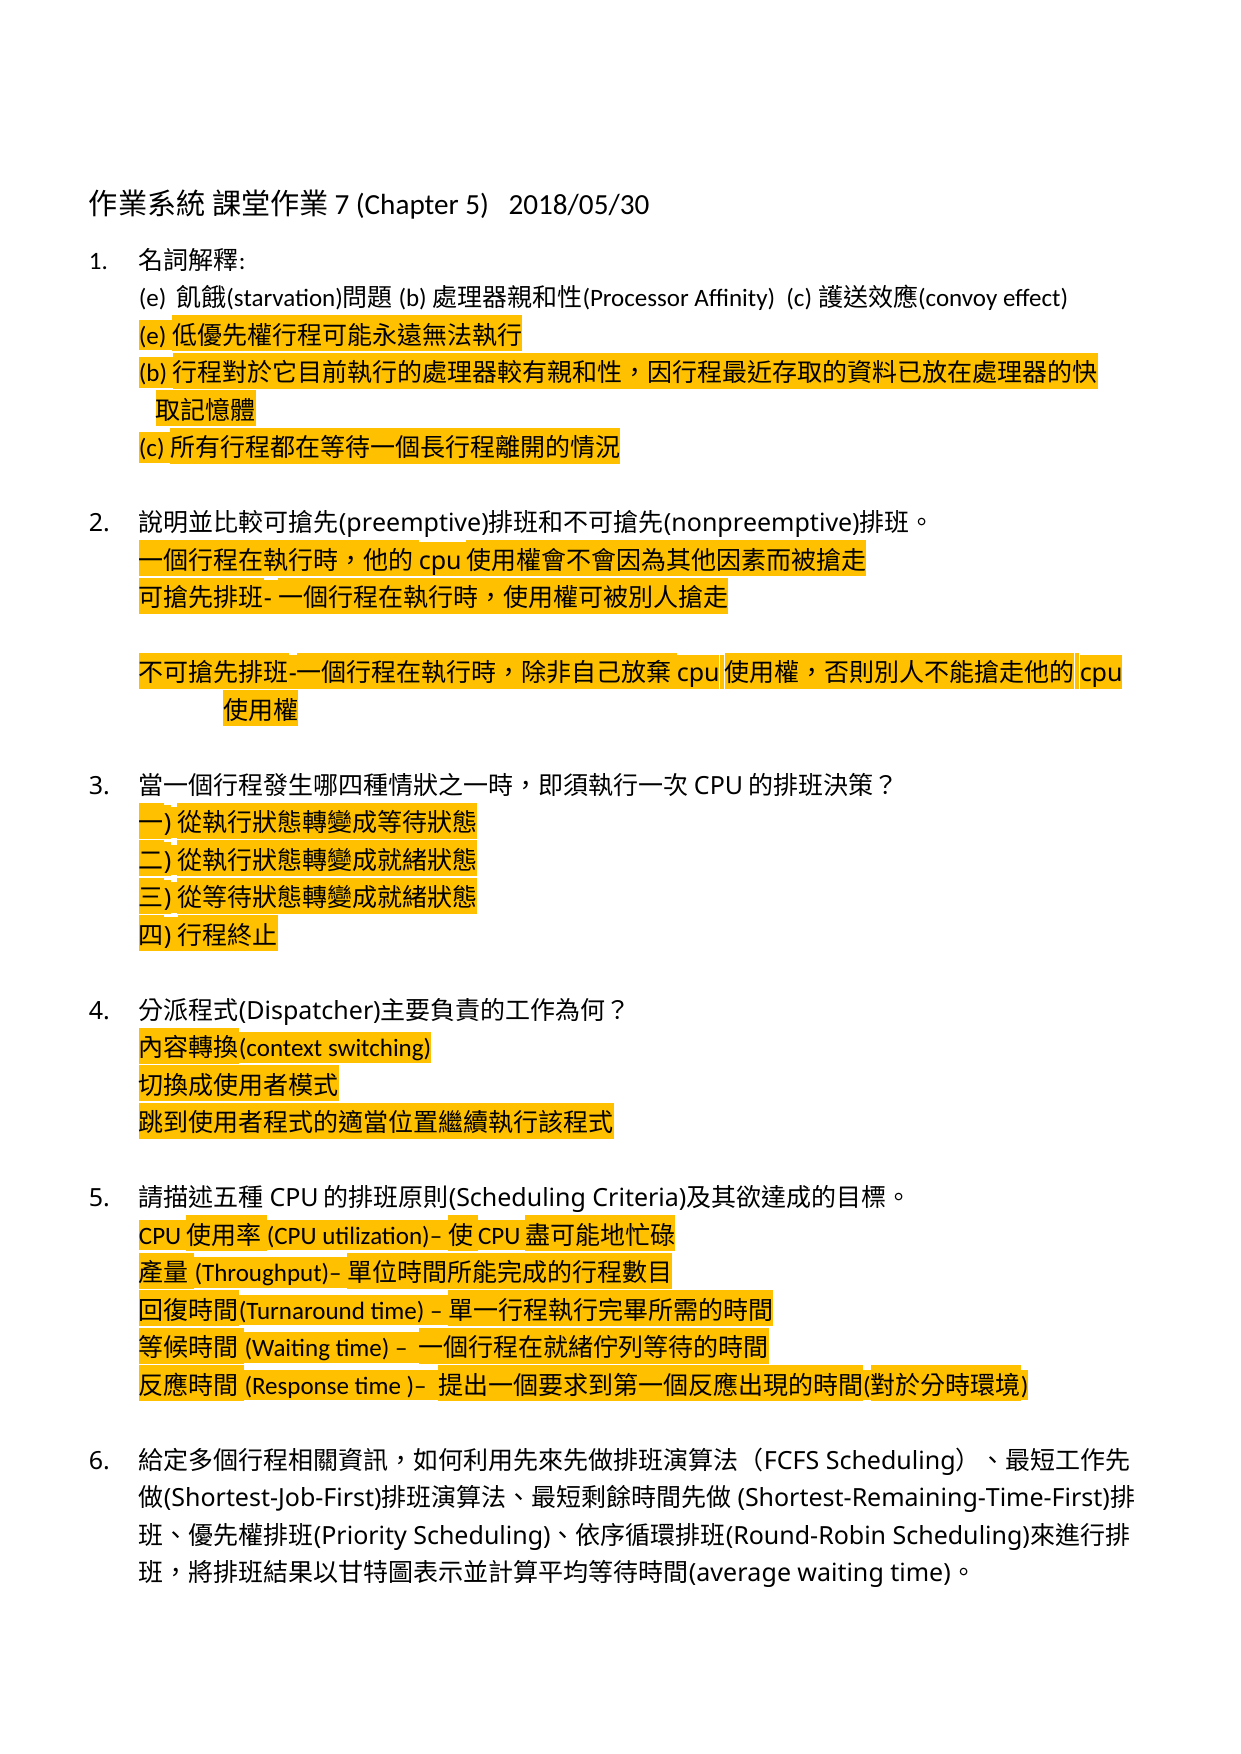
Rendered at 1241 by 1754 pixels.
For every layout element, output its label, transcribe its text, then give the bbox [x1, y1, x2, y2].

list 名詞解釋: [89, 239, 1152, 277]
list 給定多個行程相關資訊，如何利用先來先做排班演算法（FCFS Scheduling）、最短工作先做(Shortest-Job-First)排班演算法、最短剩餘時間先做 (Shortest-Remaining-Time-First)排班、優先權排班(Priority Scheduling)、依序循環排班(Round-Robin Scheduling)來進行排班，將排班結果以甘特圖表示並計算平均等待時間(average waiting time)。 [89, 1439, 1152, 1589]
text (b) 行程對於它目前執行的處理器較有親和性，因行程最近存取的資料已放在處理器的快 [139, 352, 1152, 389]
list 回復時間(Turnaround time) – 單一行程執行完畢所需的時間 [139, 1289, 1152, 1327]
list 使用權 [139, 689, 1152, 727]
list 三) 從等待狀態轉變成就緒狀態 [139, 877, 1152, 914]
list 請描述五種 CPU的排班原則(Scheduling Criteria)及其欲達成的目標。 [89, 1177, 1152, 1214]
text 取記憶體 [139, 389, 1152, 427]
list 切換成使用者模式 [139, 1064, 1152, 1102]
list 當一個行程發生哪四種情狀之一時，即須執行一次CPU的排班決策？ [89, 764, 1152, 802]
list 分派程式(Dispatcher)主要負責的工作為何？ [89, 989, 1152, 1027]
list 二) 從執行狀態轉變成就緒狀態 [139, 839, 1152, 877]
list 四) 行程終止 [139, 914, 1152, 952]
list 等候時間 (Waiting time) – 一個行程在就緒佇列等待的時間 [139, 1327, 1152, 1364]
text (c) 所有行程都在等待一個長行程離開的情況 [139, 427, 1152, 464]
list 飢餓(starvation)問題 (b) 處理器親和性(Processor Affinity) (c) 護送效應(convoy effect) [139, 277, 1152, 314]
list CPU使用率 (CPU utilization)– 使CPU盡可能地忙碌 [139, 1214, 1152, 1252]
text (e) 低優先權行程可能永遠無法執行 [139, 314, 1152, 352]
list 內容轉換(context switching) [139, 1027, 1152, 1064]
list 跳到使用者程式的適當位置繼續執行該程式 [139, 1102, 1152, 1139]
list 不可搶先排班-一個行程在執行時，除非自己放棄cpu使用權，否則別人不能搶走他的cpu [139, 652, 1152, 689]
list 一個行程在執行時，他的cpu使用權會不會因為其他因素而被搶走 [139, 539, 1152, 577]
list 產量 (Throughput)– 單位時間所能完成的行程數目 [139, 1252, 1152, 1289]
list 可搶先排班- 一個行程在執行時，使用權可被別人搶走 [139, 577, 1152, 614]
text 作業系統 課堂作業7 (Chapter 5) 2018/05/30 [89, 164, 1152, 239]
list 一) 從執行狀態轉變成等待狀態 [139, 802, 1152, 839]
list 反應時間 (Response time )– 提出一個要求到第一個反應出現的時間(對於分時環境) [139, 1364, 1152, 1402]
list 說明並比較可搶先(preemptive)排班和不可搶先(nonpreemptive)排班。 [89, 502, 1152, 539]
